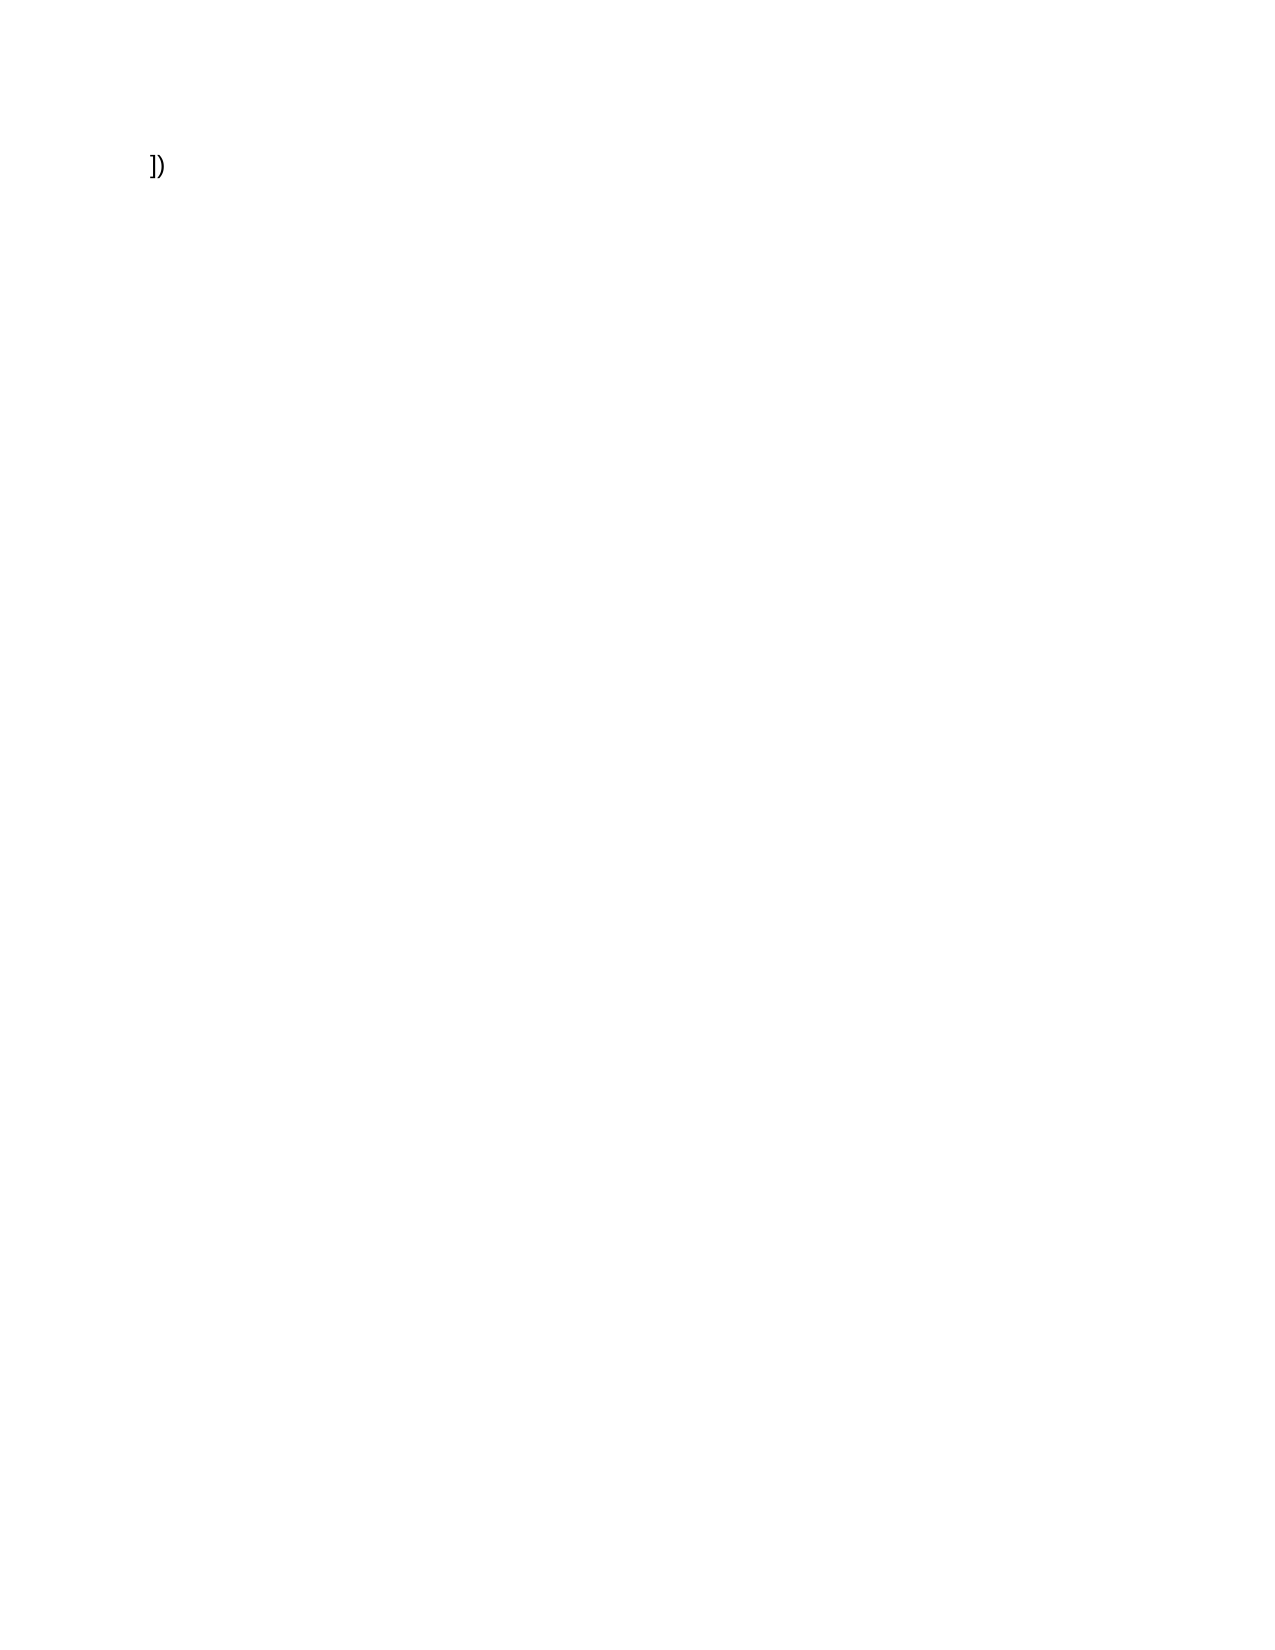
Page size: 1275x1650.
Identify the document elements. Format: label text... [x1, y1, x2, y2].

text ]) [150, 150, 1125, 179]
